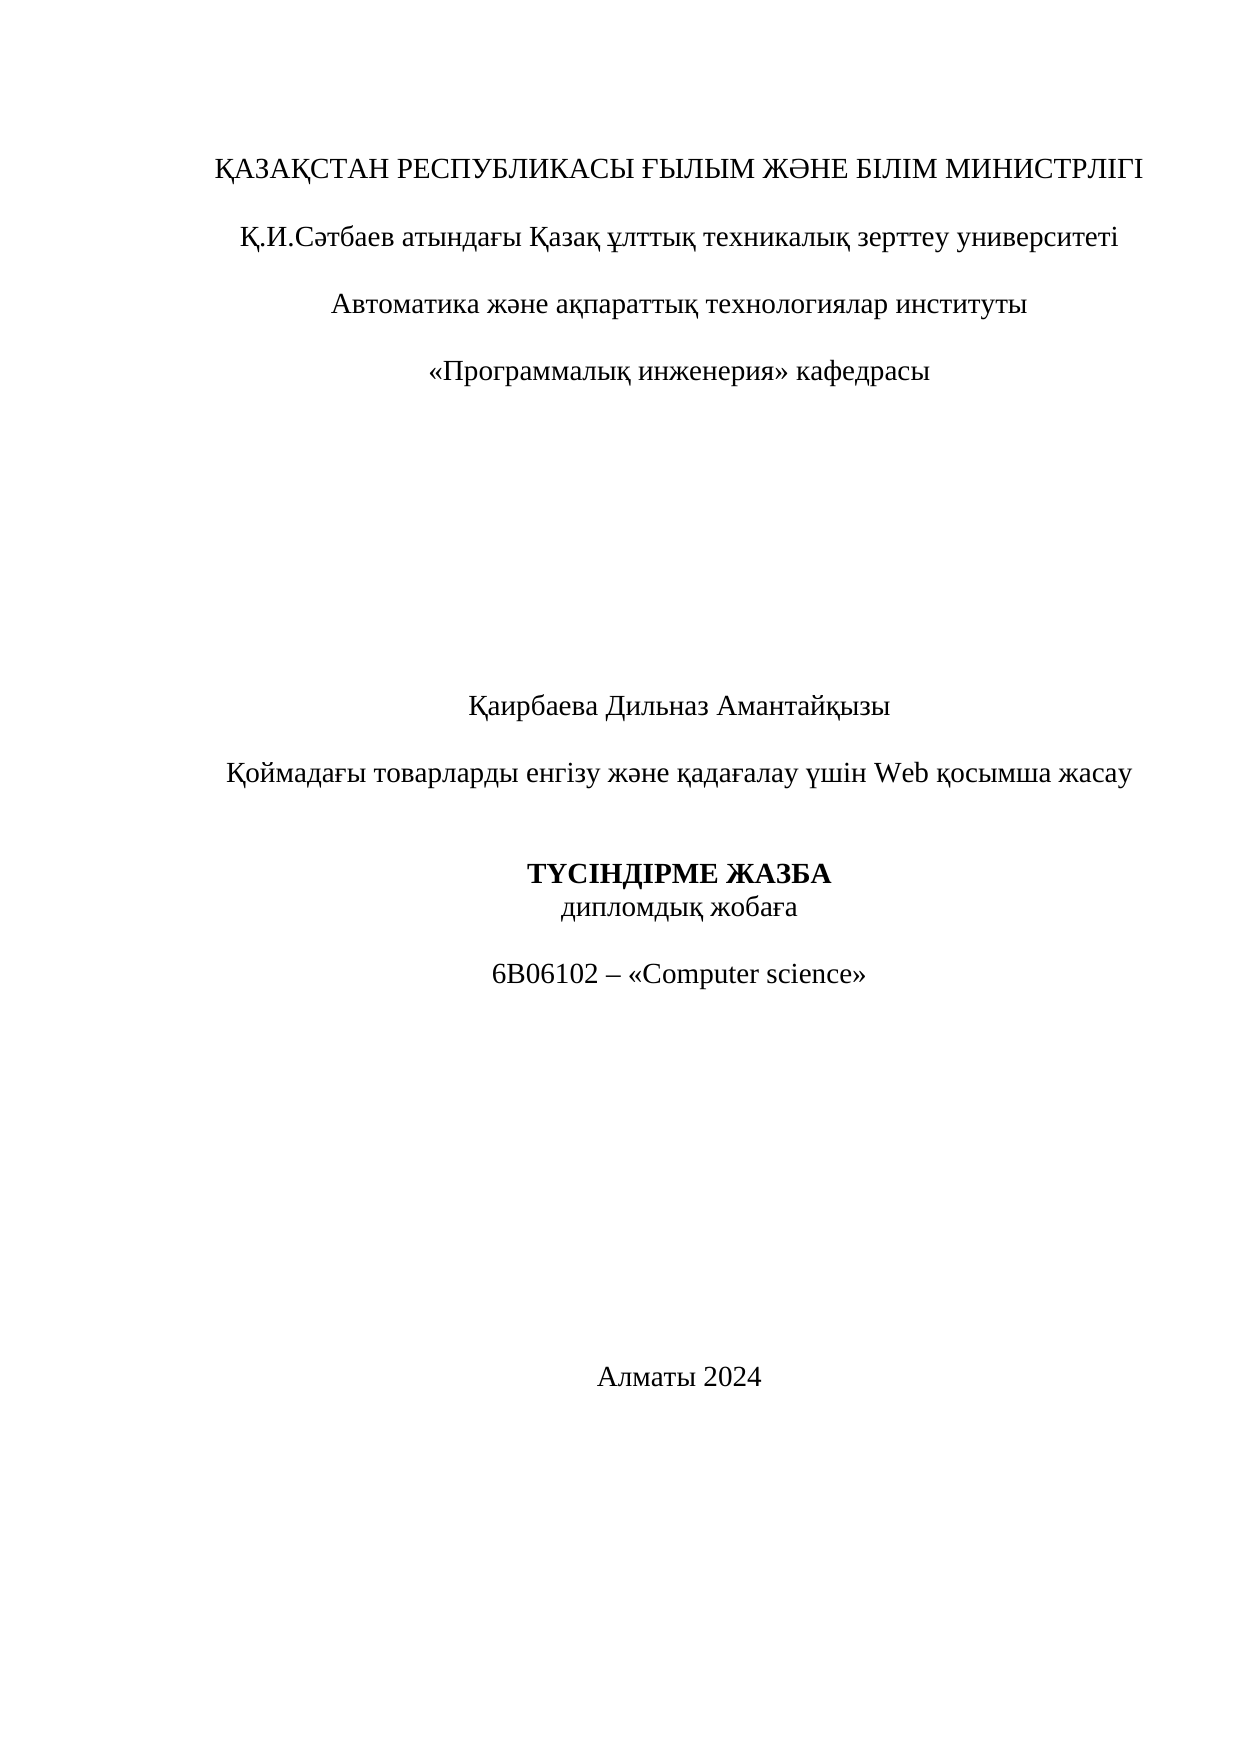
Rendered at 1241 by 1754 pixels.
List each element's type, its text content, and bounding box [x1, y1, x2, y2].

text «Программалық инженерия» кафедрасы [177, 353, 1181, 386]
text ҚАЗАҚСТАН РЕСПУБЛИКАСЫ ҒЫЛЫМ ЖӘНЕ БІЛІМ МИНИСТРЛІГІ [177, 152, 1181, 185]
text Қоймадағы товарларды енгізу және қадағалау үшін Web қосымша жасау [177, 755, 1181, 789]
text Алматы 2024 [177, 1359, 1181, 1393]
text Қ.И.Сәтбаев атындағы Қазақ ұлттық техникалық зерттеу университеті [177, 219, 1181, 252]
text 6B06102 – «Computer science» [177, 957, 1181, 990]
text дипломдық жобаға [177, 889, 1181, 923]
text Автоматика және ақпараттық технологиялар институты [177, 286, 1181, 319]
text Қаирбаева Дильназ Амантайқызы [177, 688, 1181, 722]
text ТҮСІНДІРМЕ ЖАЗБА [177, 856, 1181, 889]
